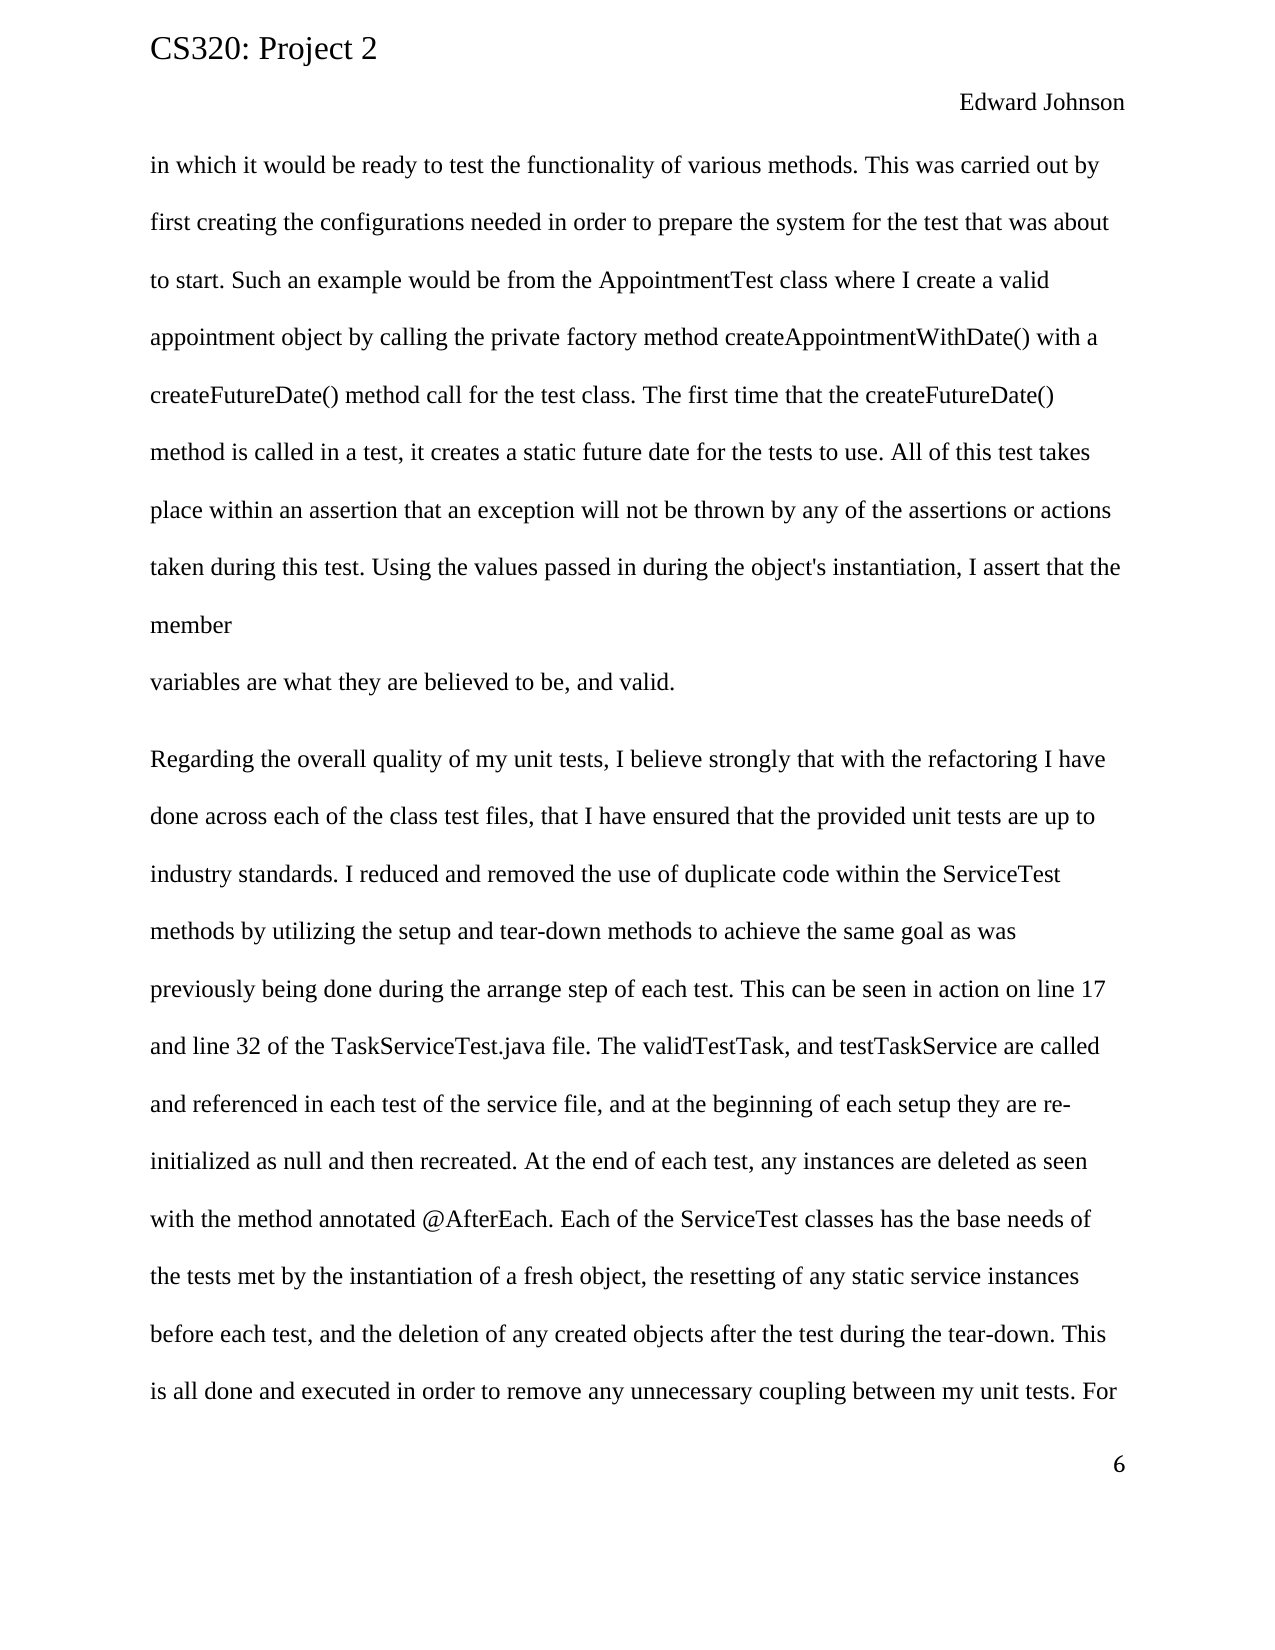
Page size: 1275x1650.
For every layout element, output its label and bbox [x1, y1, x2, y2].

text [150, 150, 1125, 696]
text [150, 744, 1125, 1405]
